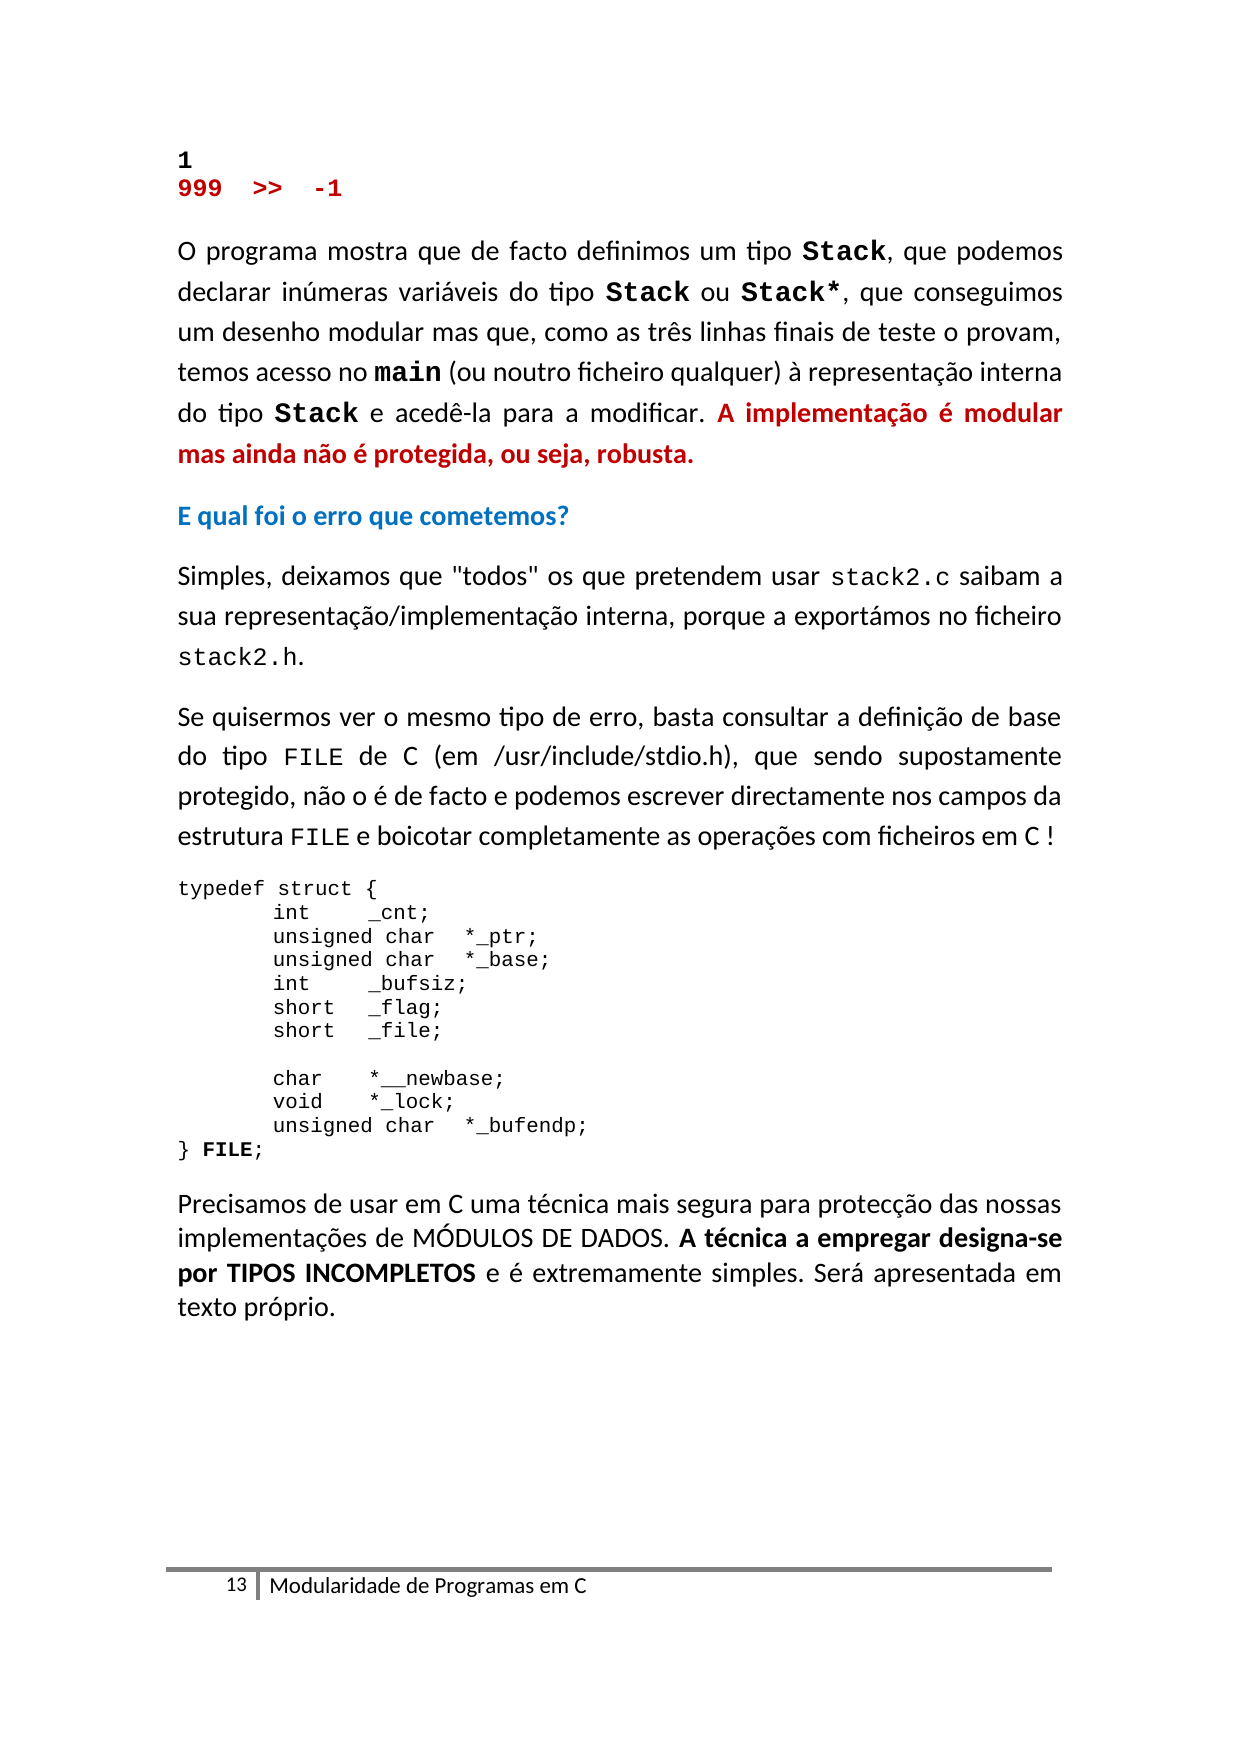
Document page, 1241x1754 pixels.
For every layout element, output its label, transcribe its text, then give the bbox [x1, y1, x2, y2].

text short _file; [177, 1020, 1063, 1044]
text int _cnt; [177, 902, 1063, 926]
text Simples, deixamos que "todos" os que pretendem usar stack2.c saibam a sua representação/implementação interna, porque a exportámos no ficheiro stack2.h. [177, 558, 1063, 672]
text char *__newbase; [177, 1068, 1063, 1091]
text unsigned char *_bufendp; [177, 1115, 1063, 1138]
text unsigned char *_ptr; [177, 926, 1063, 949]
text int _bufsiz; [177, 973, 1063, 997]
text typedef struct { [177, 878, 1063, 902]
text unsigned char *_base; [177, 949, 1063, 973]
text void *_lock; [177, 1091, 1063, 1115]
text E qual foi o erro que cometemos? [177, 498, 1063, 532]
text 999 >> -1 [177, 176, 1063, 204]
text 1 [177, 148, 1063, 176]
text short _flag; [177, 997, 1063, 1020]
text } FILE; [177, 1138, 1063, 1162]
text O programa mostra que de facto definimos um tipo Stack, que podemos declarar inúmeras variáveis do tipo Stack ou Stack*, que conseguimos um desenho modular mas que, como as três linhas finais de teste o provam, temos acesso no main (ou noutro ficheiro qualquer) à representação interna do tipo Stack e acedê-la para a modificar. A implementação é modular mas ainda não é protegida, ou seja, robusta. [177, 233, 1063, 472]
text Precisamos de usar em C uma técnica mais segura para protecção das nossas implementações de MÓDULOS DE DADOS. A técnica a empregar designa-se por TIPOS INCOMPLETOS e é extremamente simples. Será apresentada em texto próprio. [177, 1186, 1063, 1323]
text Se quisermos ver o mesmo tipo de erro, basta consultar a definição de base do tipo FILE de C (em /usr/include/stdio.h), que sendo supostamente protegido, não o é de facto e podemos escrever directamente nos campos da estrutura FILE e boicotar completamente as operações com ficheiros em C ! [177, 698, 1063, 852]
